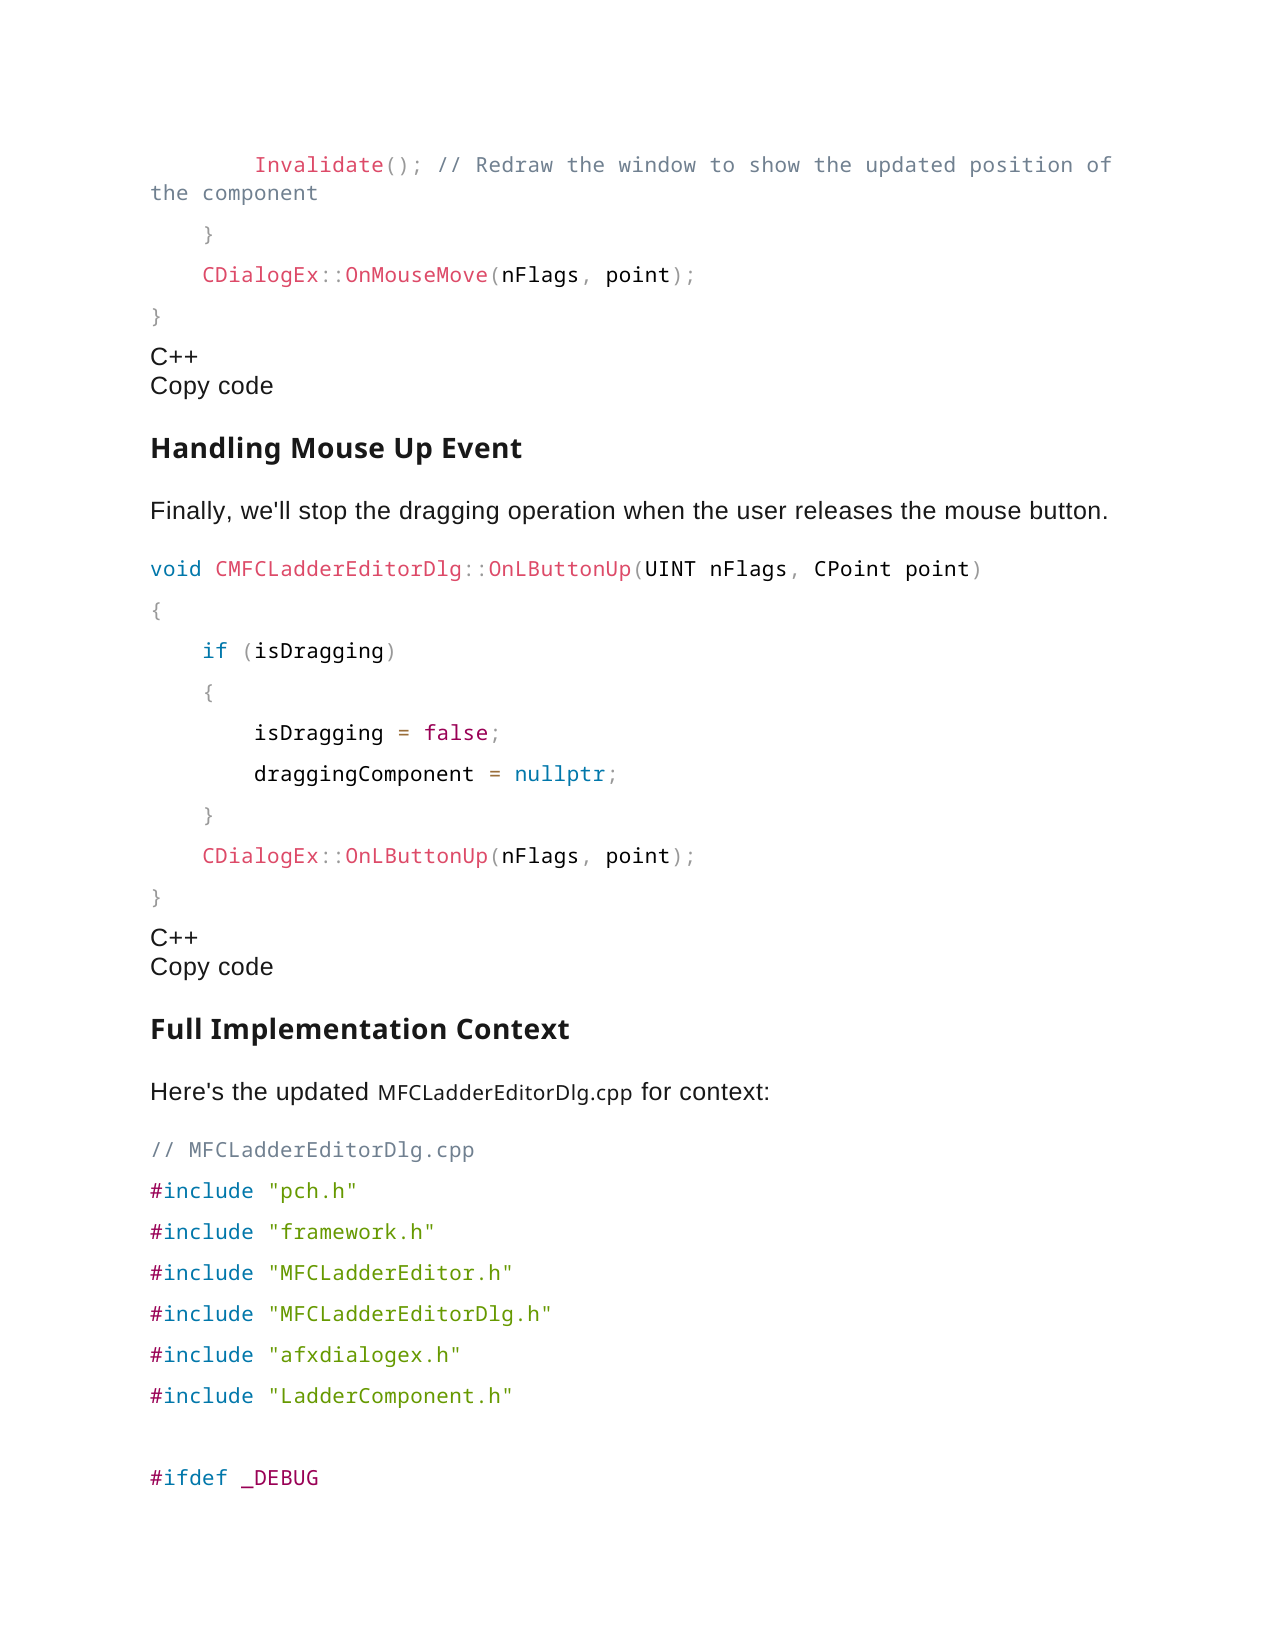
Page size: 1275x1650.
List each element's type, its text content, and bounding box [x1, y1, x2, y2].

text Invalidate(); // Redraw the window to show the updated position of the component [150, 150, 1125, 207]
text #include "framework.h" [150, 1217, 1125, 1246]
text draggingComponent = nullptr; [150, 759, 1125, 787]
text // MFCLadderEditorDlg.cpp [150, 1136, 1125, 1164]
text C++ [150, 342, 1125, 371]
text Full Implementation Context [150, 1009, 1125, 1048]
text void CMFCLadderEditorDlg::OnLButtonUp(UINT nFlags, CPoint point) [150, 554, 1125, 583]
text #include "LadderComponent.h" [150, 1381, 1125, 1410]
text #include "MFCLadderEditorDlg.h" [150, 1299, 1125, 1328]
text } [150, 800, 1125, 828]
text } [150, 301, 1125, 330]
text Here's the updated MFCLadderEditorDlg.cpp for context: [150, 1077, 1125, 1106]
text #include "MFCLadderEditor.h" [150, 1258, 1125, 1287]
text { [150, 595, 1125, 624]
text #include "afxdialogex.h" [150, 1340, 1125, 1369]
text CDialogEx::OnLButtonUp(nFlags, point); [150, 841, 1125, 869]
text { [150, 677, 1125, 706]
text Handling Mouse Up Event [150, 429, 1125, 467]
text C++ [150, 923, 1125, 951]
text Copy code [150, 951, 1125, 980]
text #ifdef _DEBUG [150, 1463, 1125, 1492]
text if (isDragging) [150, 636, 1125, 664]
text } [150, 219, 1125, 248]
text #include "pch.h" [150, 1177, 1125, 1205]
text isDragging = false; [150, 718, 1125, 746]
text CDialogEx::OnMouseMove(nFlags, point); [150, 260, 1125, 289]
text Copy code [150, 371, 1125, 400]
text } [150, 882, 1125, 910]
text Finally, we'll stop the dragging operation when the user releases the mouse button. [150, 496, 1125, 525]
